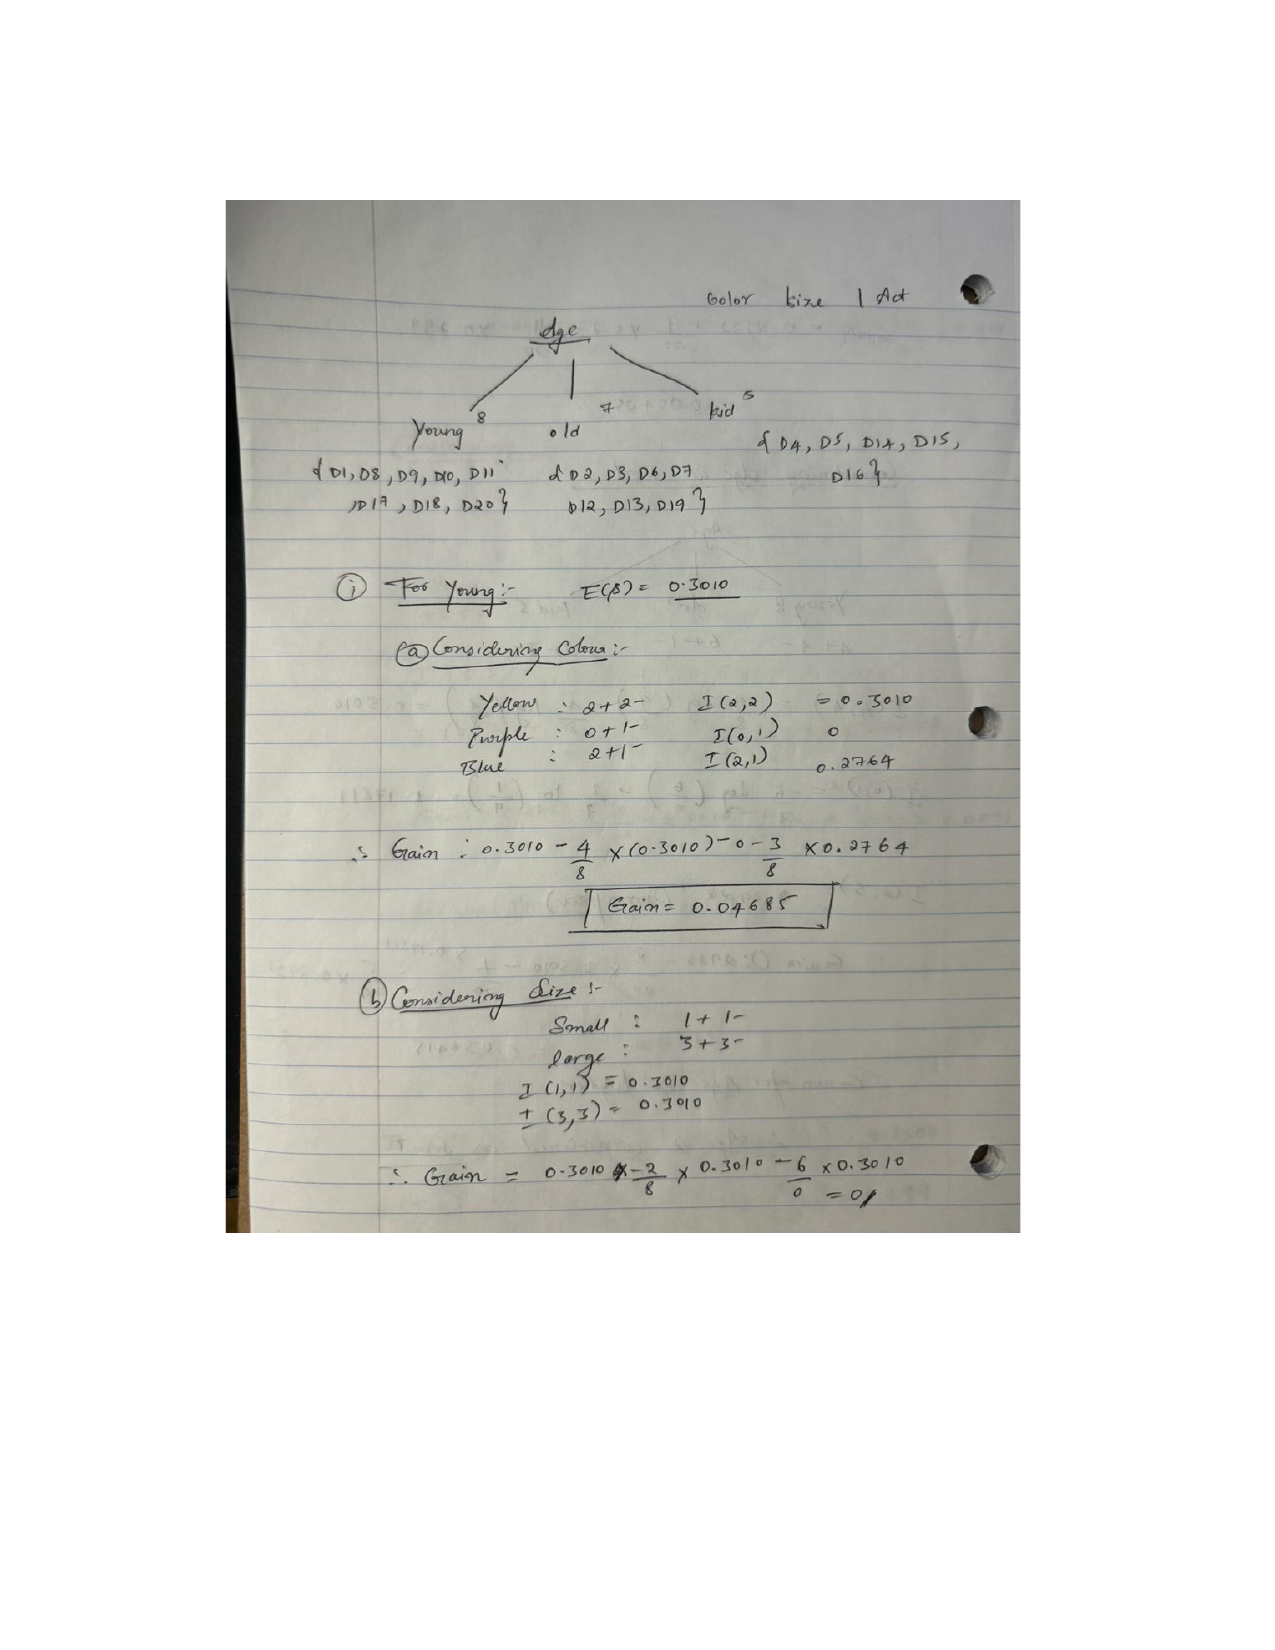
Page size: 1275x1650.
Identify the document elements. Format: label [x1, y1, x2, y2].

picture [226, 200, 1021, 1233]
